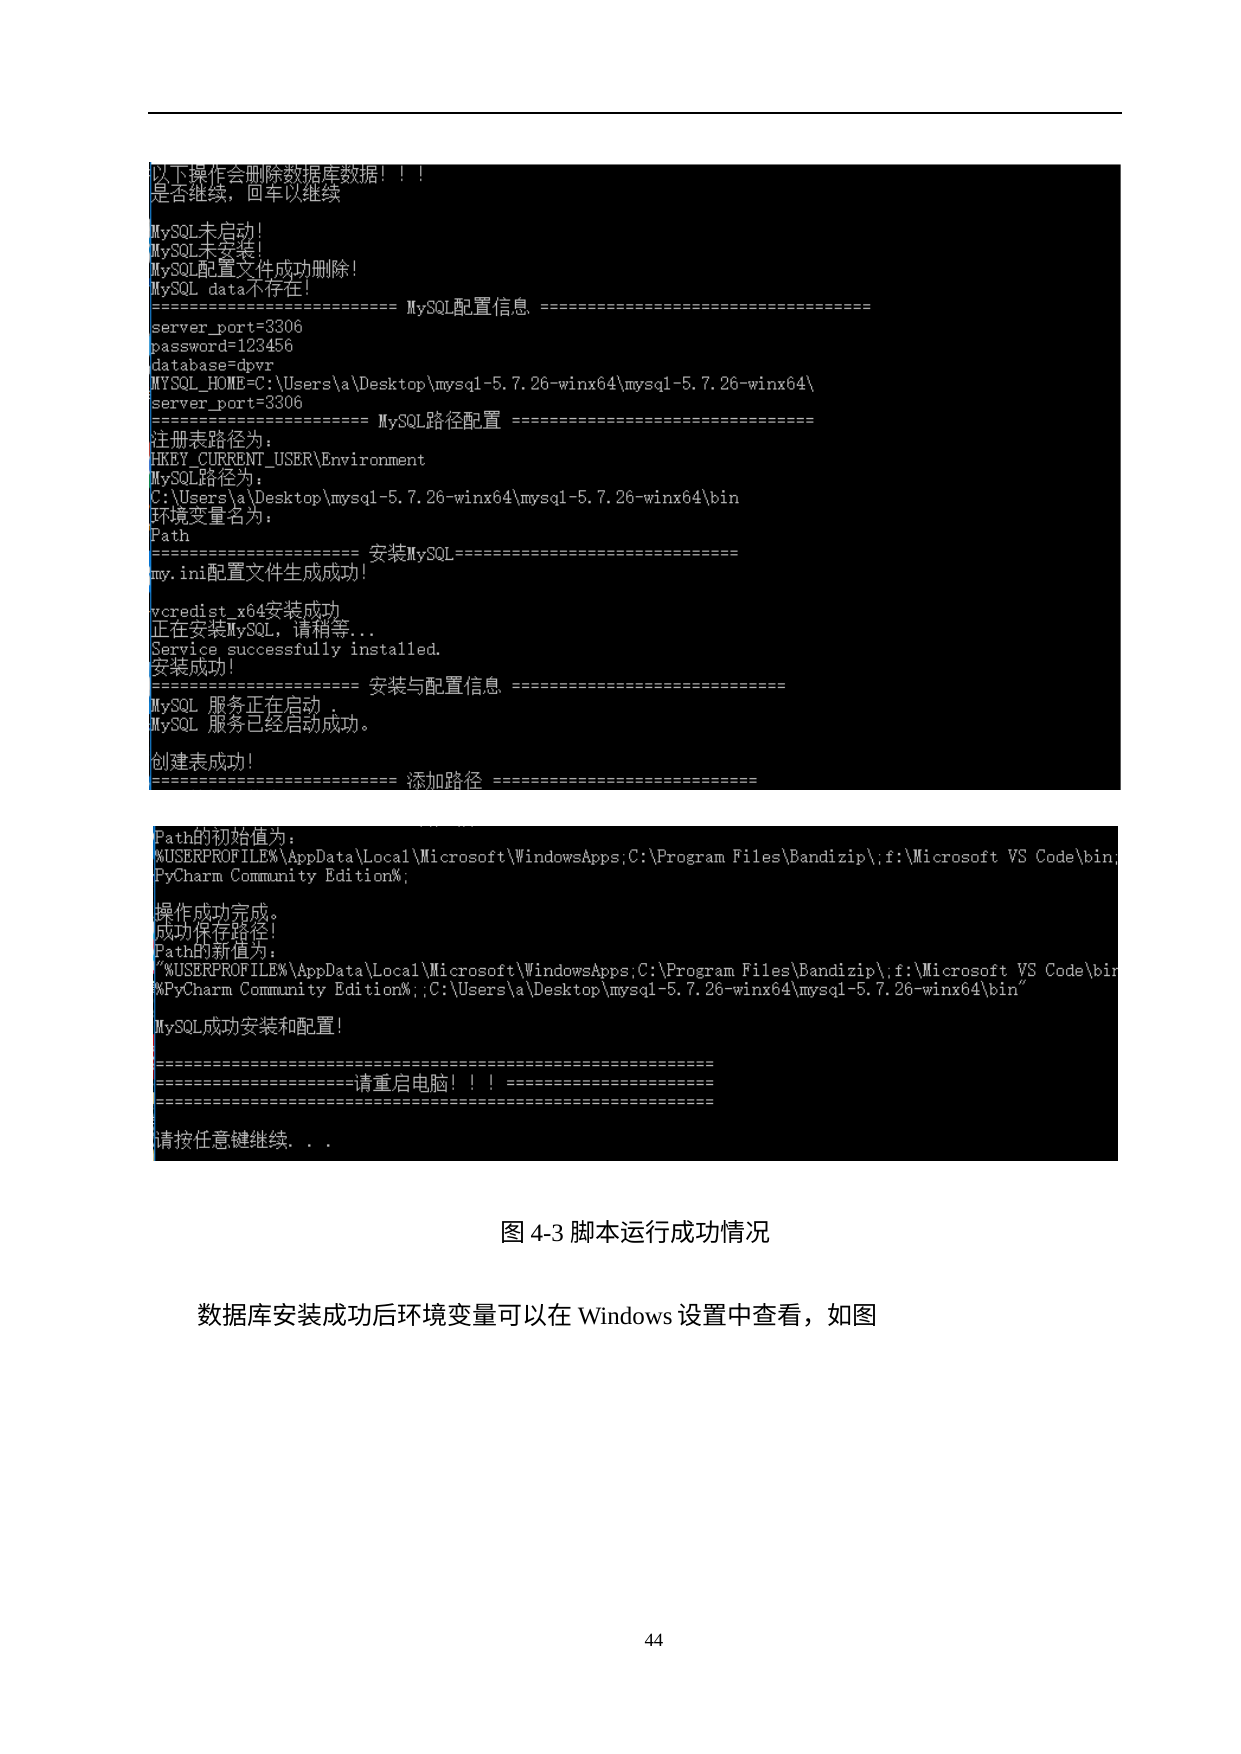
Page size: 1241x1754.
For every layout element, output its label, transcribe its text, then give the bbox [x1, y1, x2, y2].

text 数据库安装成功后环境变量可以在Windows设置中查看，如图 [148, 1281, 1122, 1346]
text 图 4-3 脚本运行成功情况 [148, 1198, 1122, 1263]
picture [153, 826, 1118, 1161]
picture [149, 162, 1121, 790]
